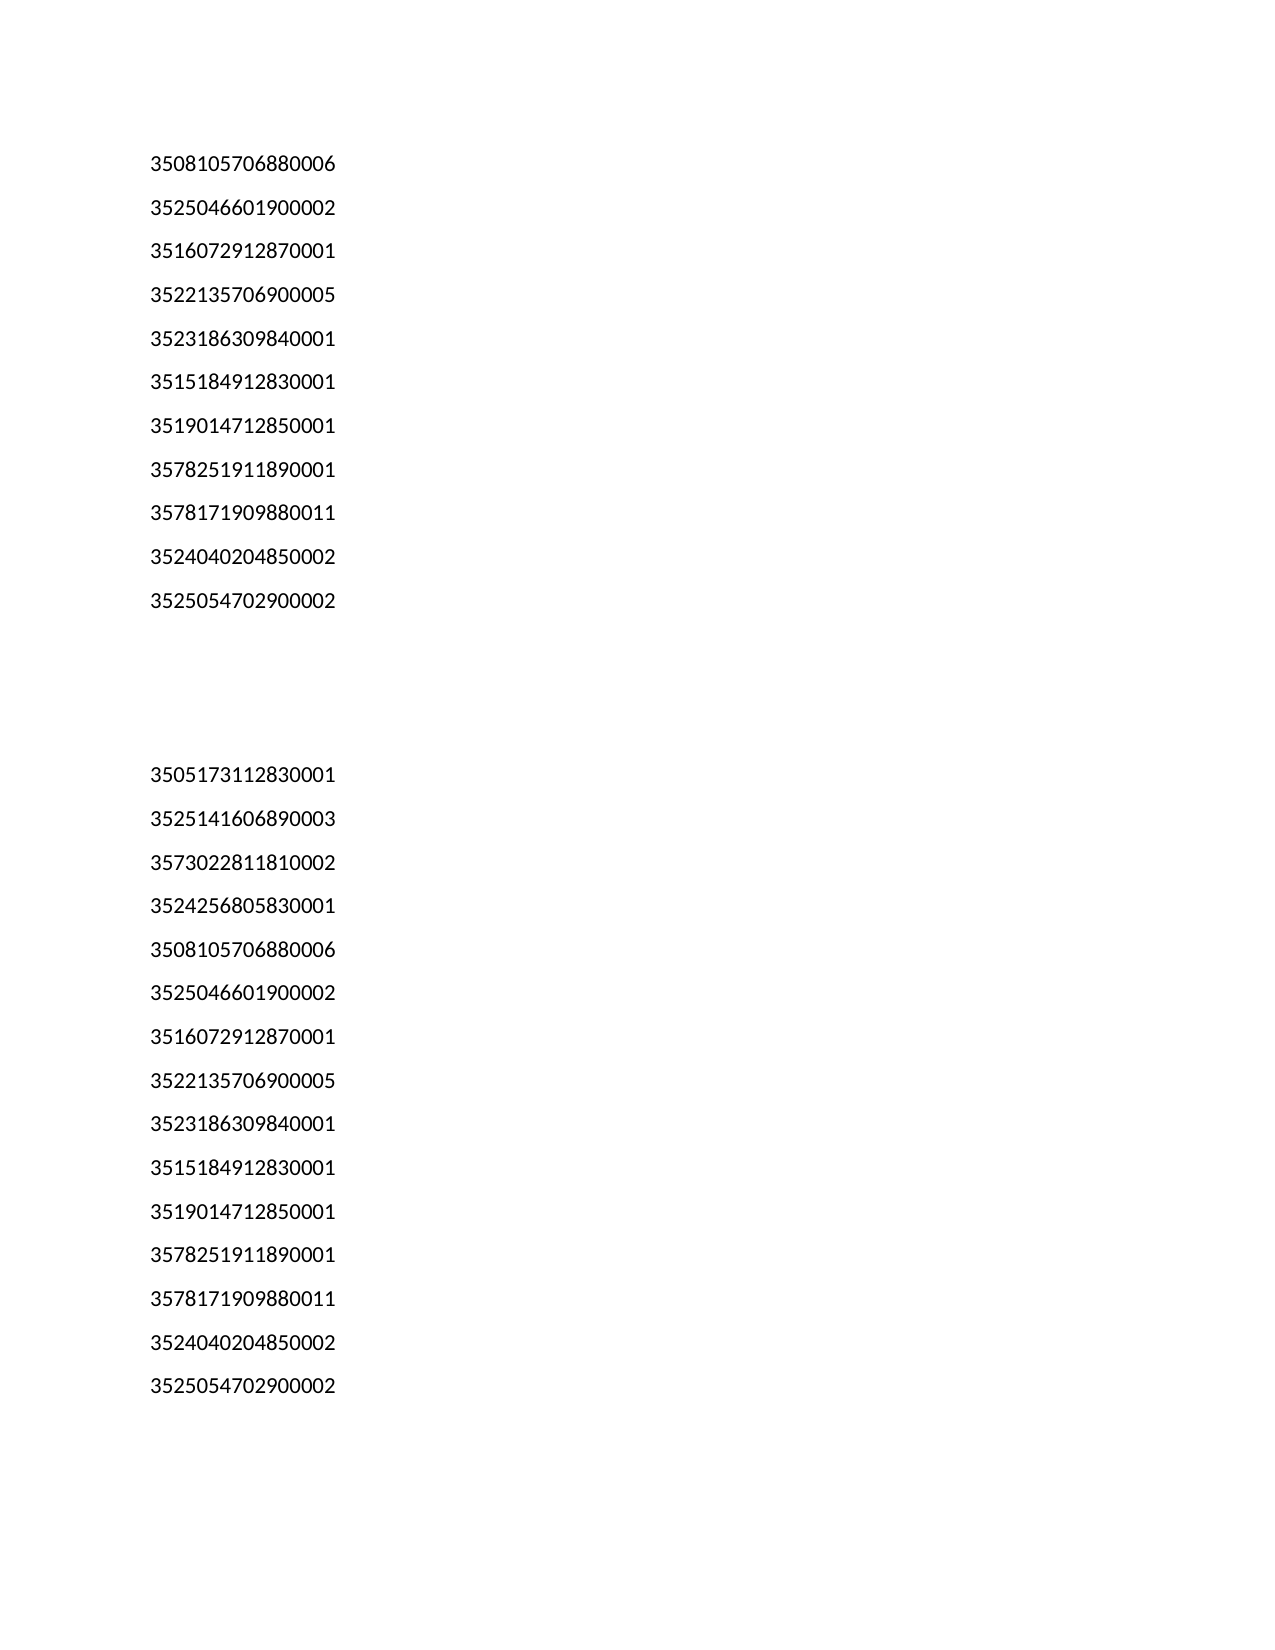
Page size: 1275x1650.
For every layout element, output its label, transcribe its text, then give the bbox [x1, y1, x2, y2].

text 3578251911890001 [150, 456, 1125, 482]
text 3516072912870001 [150, 1023, 1125, 1050]
text 3505173112830001 [150, 761, 1125, 788]
text 3515184912830001 [150, 368, 1125, 395]
text 3523186309840001 [150, 324, 1125, 352]
text 3524256805830001 [150, 892, 1125, 919]
text 3515184912830001 [150, 1154, 1125, 1181]
text 3525054702900002 [150, 586, 1125, 613]
text 3524040204850002 [150, 543, 1125, 570]
text 3519014712850001 [150, 1197, 1125, 1224]
text 3519014712850001 [150, 412, 1125, 439]
text 3578251911890001 [150, 1241, 1125, 1268]
text 3573022811810002 [150, 848, 1125, 875]
text 3522135706900005 [150, 281, 1125, 308]
text 3508105706880006 [150, 150, 1125, 177]
text 3522135706900005 [150, 1067, 1125, 1093]
text 3525141606890003 [150, 805, 1125, 832]
text 3578171909880011 [150, 1285, 1125, 1312]
text 3525046601900002 [150, 194, 1125, 221]
text 3525054702900002 [150, 1372, 1125, 1399]
text 3508105706880006 [150, 936, 1125, 963]
text 3516072912870001 [150, 237, 1125, 264]
text 3525046601900002 [150, 979, 1125, 1006]
text 3524040204850002 [150, 1328, 1125, 1355]
text 3578171909880011 [150, 499, 1125, 526]
text 3523186309840001 [150, 1110, 1125, 1137]
